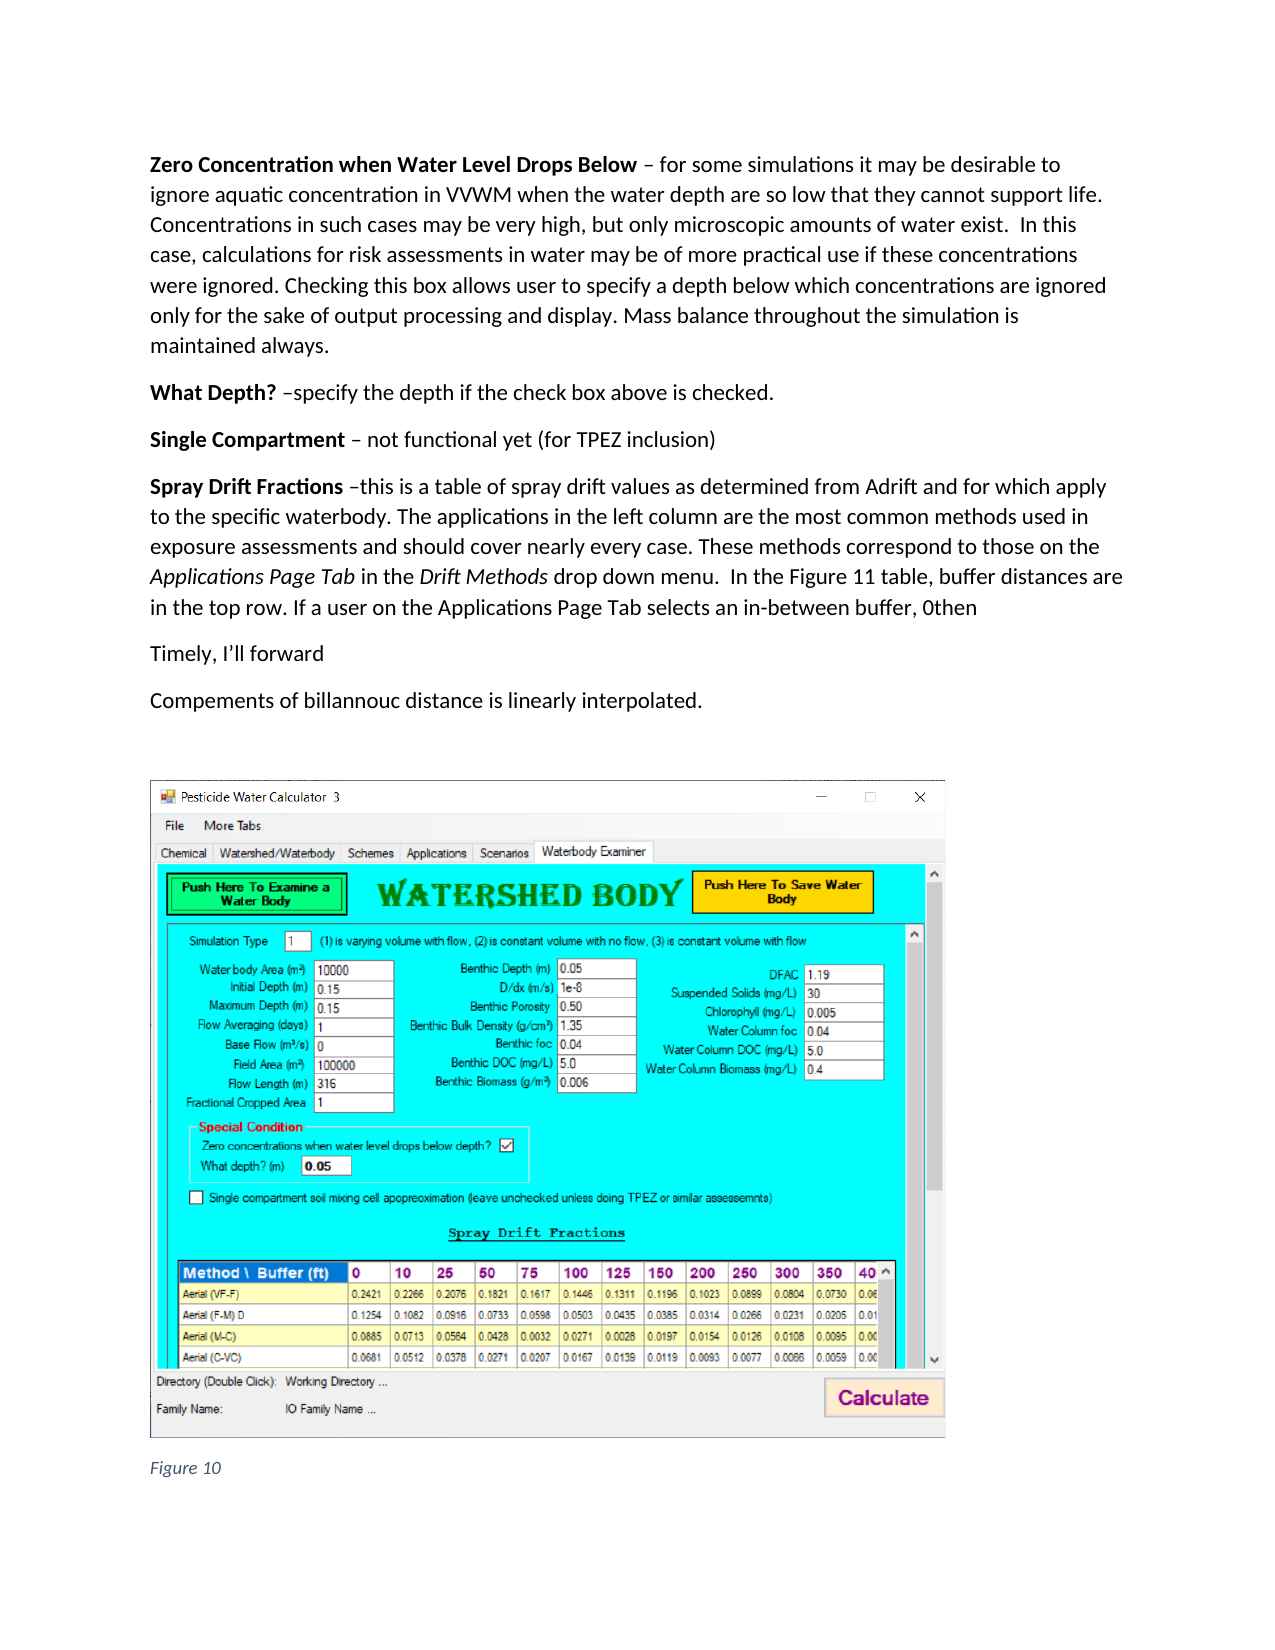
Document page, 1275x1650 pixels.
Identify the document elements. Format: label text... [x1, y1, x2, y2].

text Compements of billannouc distance is linearly interpolated. [150, 686, 1125, 714]
picture [150, 780, 946, 1438]
text What Depth? –specify the depth if the check box above is checked. [150, 378, 1125, 406]
text Zero Concentration when Water Level Drops Below – for some simulations it may be desirable to ignore aquatic concentration in VVWM when the water depth are so low that they cannot support life. Concentrations in such cases may be very high, but only microscopic amounts of water exist. In this case, calculations for risk assessments in water may be of more practical use if these concentrations were ignored. Checking this box allows user to specify a depth below which concentrations are ignored only for the sake of output processing and display. Mass balance throughout the simulation is maintained always. [150, 150, 1125, 359]
text Spray Drift Fractions –this is a table of spray drift values as determined from Adrift and for which apply to the specific waterbody. The applications in the left column are the most common methods used in exposure assessments and should cover nearly every case. These methods correspond to those on the Applications Page Tab in the Drift Methods drop down menu. In the Figure 11 table, buffer distances are in the top row. If a user on the Applications Page Tab selects an in-between buffer, 0then [150, 472, 1125, 621]
text Timely, I’ll forward [150, 639, 1125, 668]
text Single Compartment – not functional yet (for TPEZ inclusion) [150, 425, 1125, 453]
